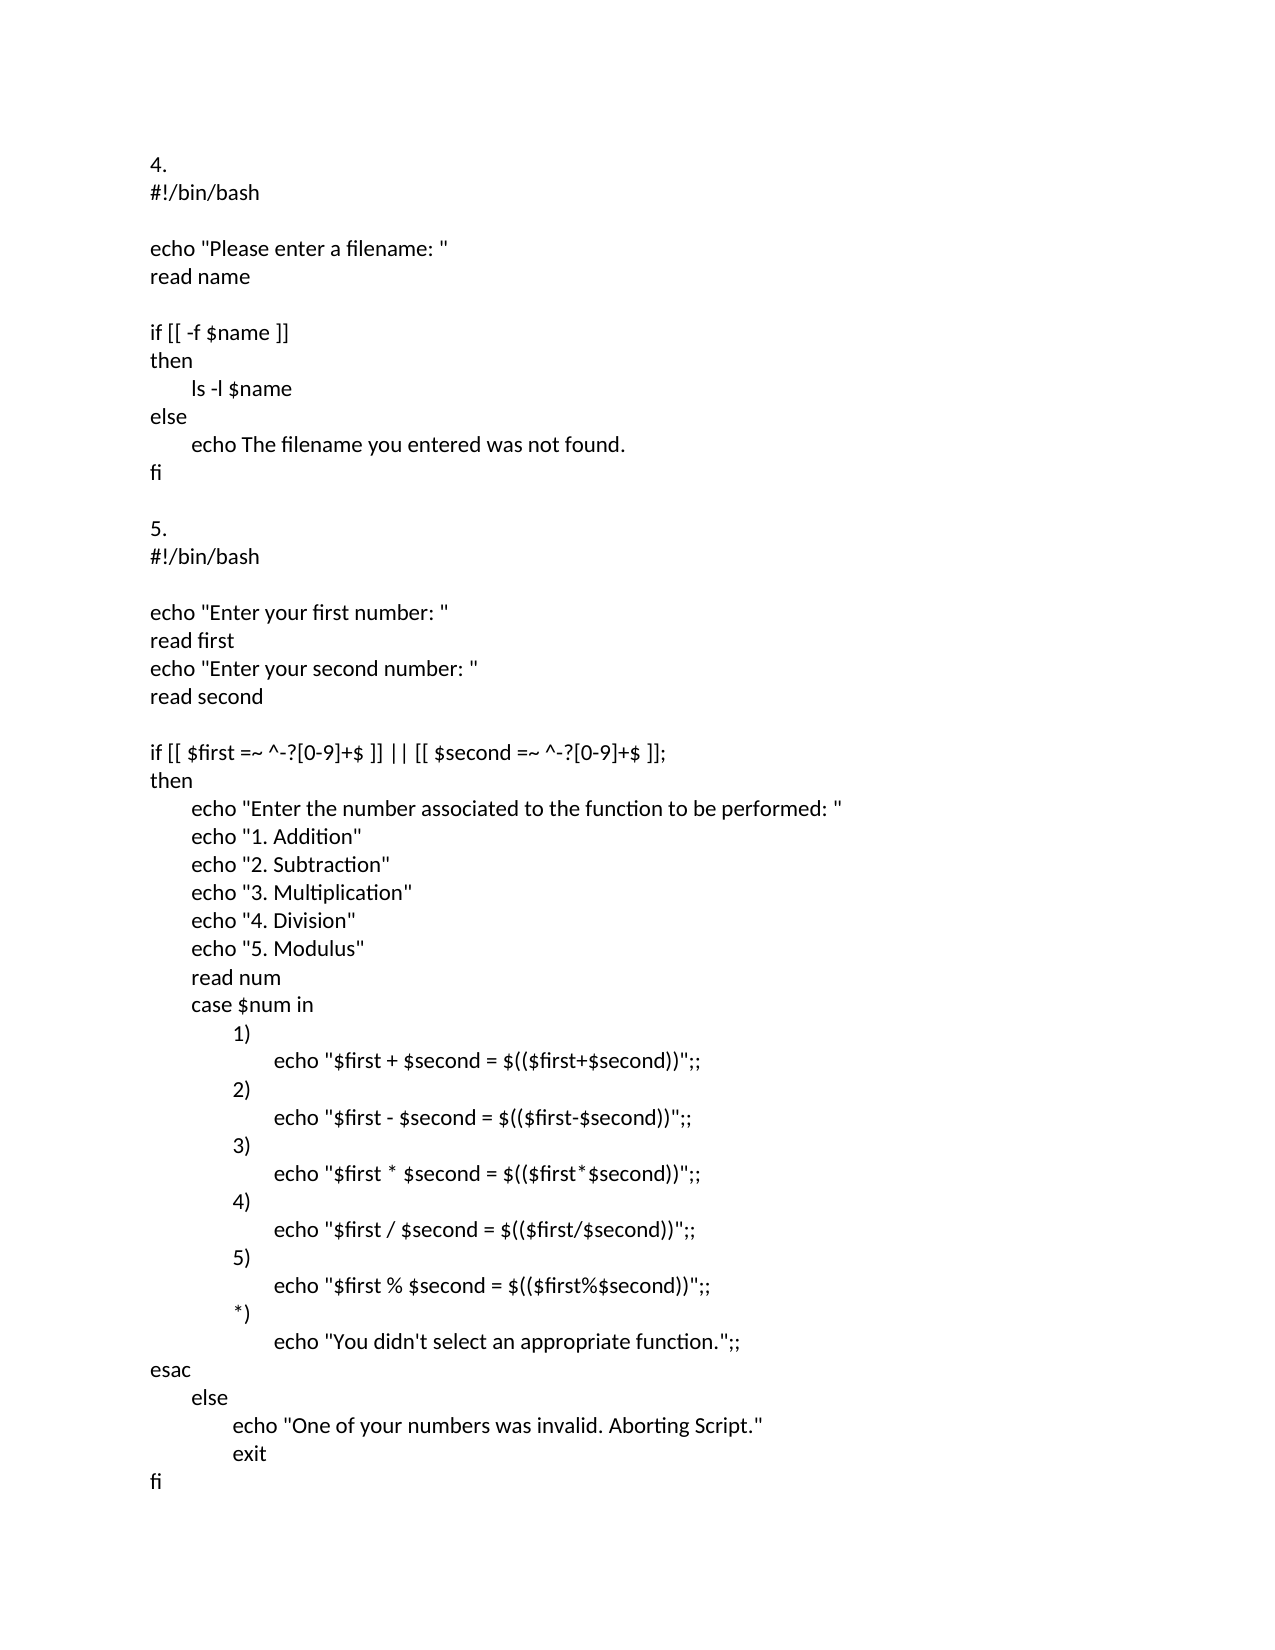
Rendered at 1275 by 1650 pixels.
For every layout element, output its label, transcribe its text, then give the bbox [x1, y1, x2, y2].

text #!/bin/bash [150, 542, 1125, 570]
text read first [150, 626, 1125, 654]
text read name [150, 262, 1125, 290]
text echo "5. Modulus" [150, 934, 1125, 963]
text echo The filename you entered was not found. [150, 430, 1125, 458]
text 2) [150, 1075, 1125, 1103]
text echo "Enter your second number: " [150, 654, 1125, 682]
text then [150, 766, 1125, 794]
text echo "$first + $second = $(($first+$second))";; [150, 1047, 1125, 1075]
text read num [150, 963, 1125, 991]
text echo "Enter your first number: " [150, 598, 1125, 626]
text case $num in [150, 991, 1125, 1019]
text echo "$first - $second = $(($first-$second))";; [150, 1103, 1125, 1131]
text 4. [150, 150, 1125, 178]
text 3) [150, 1131, 1125, 1159]
text if [[ $first =~ ^-?[0-9]+$ ]] || [[ $second =~ ^-?[0-9]+$ ]]; [150, 738, 1125, 766]
text echo "Please enter a filename: " [150, 234, 1125, 262]
text esac [150, 1355, 1125, 1383]
text echo "You didn't select an appropriate function.";; [150, 1327, 1125, 1355]
text echo "1. Addition" [150, 822, 1125, 851]
text echo "Enter the number associated to the function to be performed: " [150, 794, 1125, 822]
text else [150, 1383, 1125, 1411]
text exit [150, 1439, 1125, 1467]
text if [[ -f $name ]] [150, 318, 1125, 346]
text read second [150, 682, 1125, 710]
text fi [150, 1467, 1125, 1495]
text fi [150, 458, 1125, 486]
text 1) [150, 1019, 1125, 1047]
text echo "4. Division" [150, 907, 1125, 934]
text *) [150, 1299, 1125, 1327]
text #!/bin/bash [150, 178, 1125, 206]
text echo "2. Subtraction" [150, 851, 1125, 878]
text then [150, 346, 1125, 374]
text echo "$first % $second = $(($first%$second))";; [150, 1271, 1125, 1299]
text echo "One of your numbers was invalid. Aborting Script." [150, 1411, 1125, 1439]
text 4) [150, 1187, 1125, 1215]
text 5) [150, 1243, 1125, 1271]
text echo "3. Multiplication" [150, 878, 1125, 907]
text else [150, 402, 1125, 430]
text ls -l $name [150, 374, 1125, 402]
text echo "$first * $second = $(($first*$second))";; [150, 1159, 1125, 1187]
text 5. [150, 514, 1125, 542]
text echo "$first / $second = $(($first/$second))";; [150, 1215, 1125, 1243]
